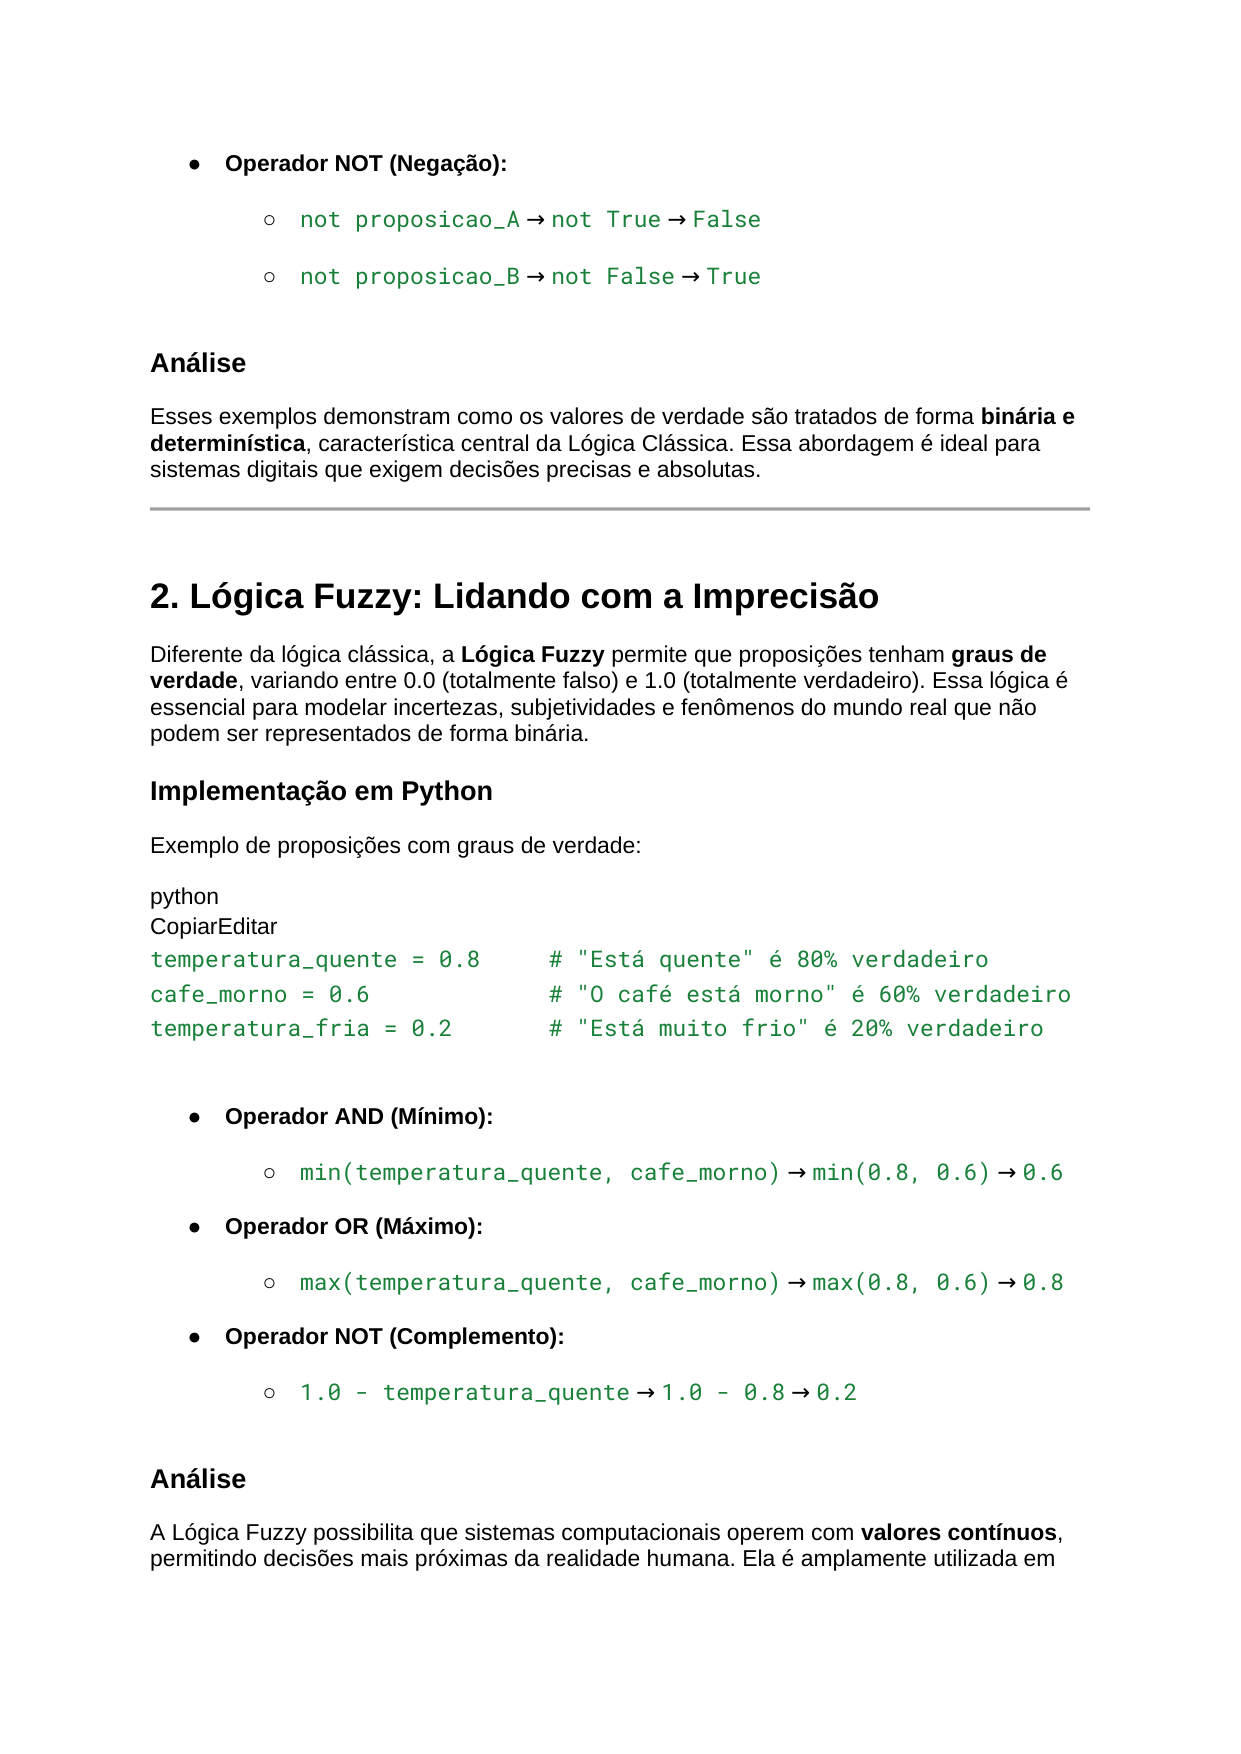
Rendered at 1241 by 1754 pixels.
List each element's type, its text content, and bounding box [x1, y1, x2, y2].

text cafe_morno = 0.6 # "O café está morno" é 60% verdadeiro [150, 978, 1090, 1008]
text Esses exemplos demonstram como os valores de verdade são tratados de forma binária e determinística, característica central da Lógica Clássica. Essa abordagem é ideal para sistemas digitais que exigem decisões precisas e absolutas. [150, 403, 1090, 482]
subtitle Análise [150, 1463, 1090, 1494]
subtitle Análise [150, 347, 1090, 378]
list Operador NOT (Negação): [187, 150, 1090, 203]
list Operador OR (Máximo): [187, 1213, 1090, 1266]
subtitle 2. Lógica Fuzzy: Lidando com a Imprecisão [150, 575, 1090, 616]
list max(temperatura_quente, cafe_morno) → max(0.8, 0.6) → 0.8 [262, 1266, 1090, 1323]
list Operador AND (Mínimo): [187, 1103, 1090, 1155]
text CopiarEditar [150, 913, 1090, 939]
text Diferente da lógica clássica, a Lógica Fuzzy permite que proposições tenham graus de verdade, variando entre 0.0 (totalmente falso) e 1.0 (totalmente verdadeiro). Essa lógica é essencial para modelar incertezas, subjetividades e fenômenos do mundo real que não podem ser representados de forma binária. [150, 641, 1090, 746]
text Exemplo de proposições com graus de verdade: [150, 832, 1090, 858]
list not proposicao_A → not True → False [262, 203, 1090, 260]
text temperatura_quente = 0.8 # "Está quente" é 80% verdadeiro [150, 943, 1090, 974]
list min(temperatura_quente, cafe_morno) → min(0.8, 0.6) → 0.6 [262, 1155, 1090, 1213]
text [150, 1519, 1090, 1572]
subtitle Implementação em Python [150, 775, 1090, 807]
list 1.0 - temperatura_quente → 1.0 - 0.8 → 0.2 [262, 1376, 1090, 1434]
list Operador NOT (Complemento): [187, 1323, 1090, 1376]
text python [150, 883, 1090, 909]
text temperatura_fria = 0.2 # "Está muito frio" é 20% verdadeiro [150, 1013, 1090, 1043]
list not proposicao_B → not False → True [262, 260, 1090, 318]
